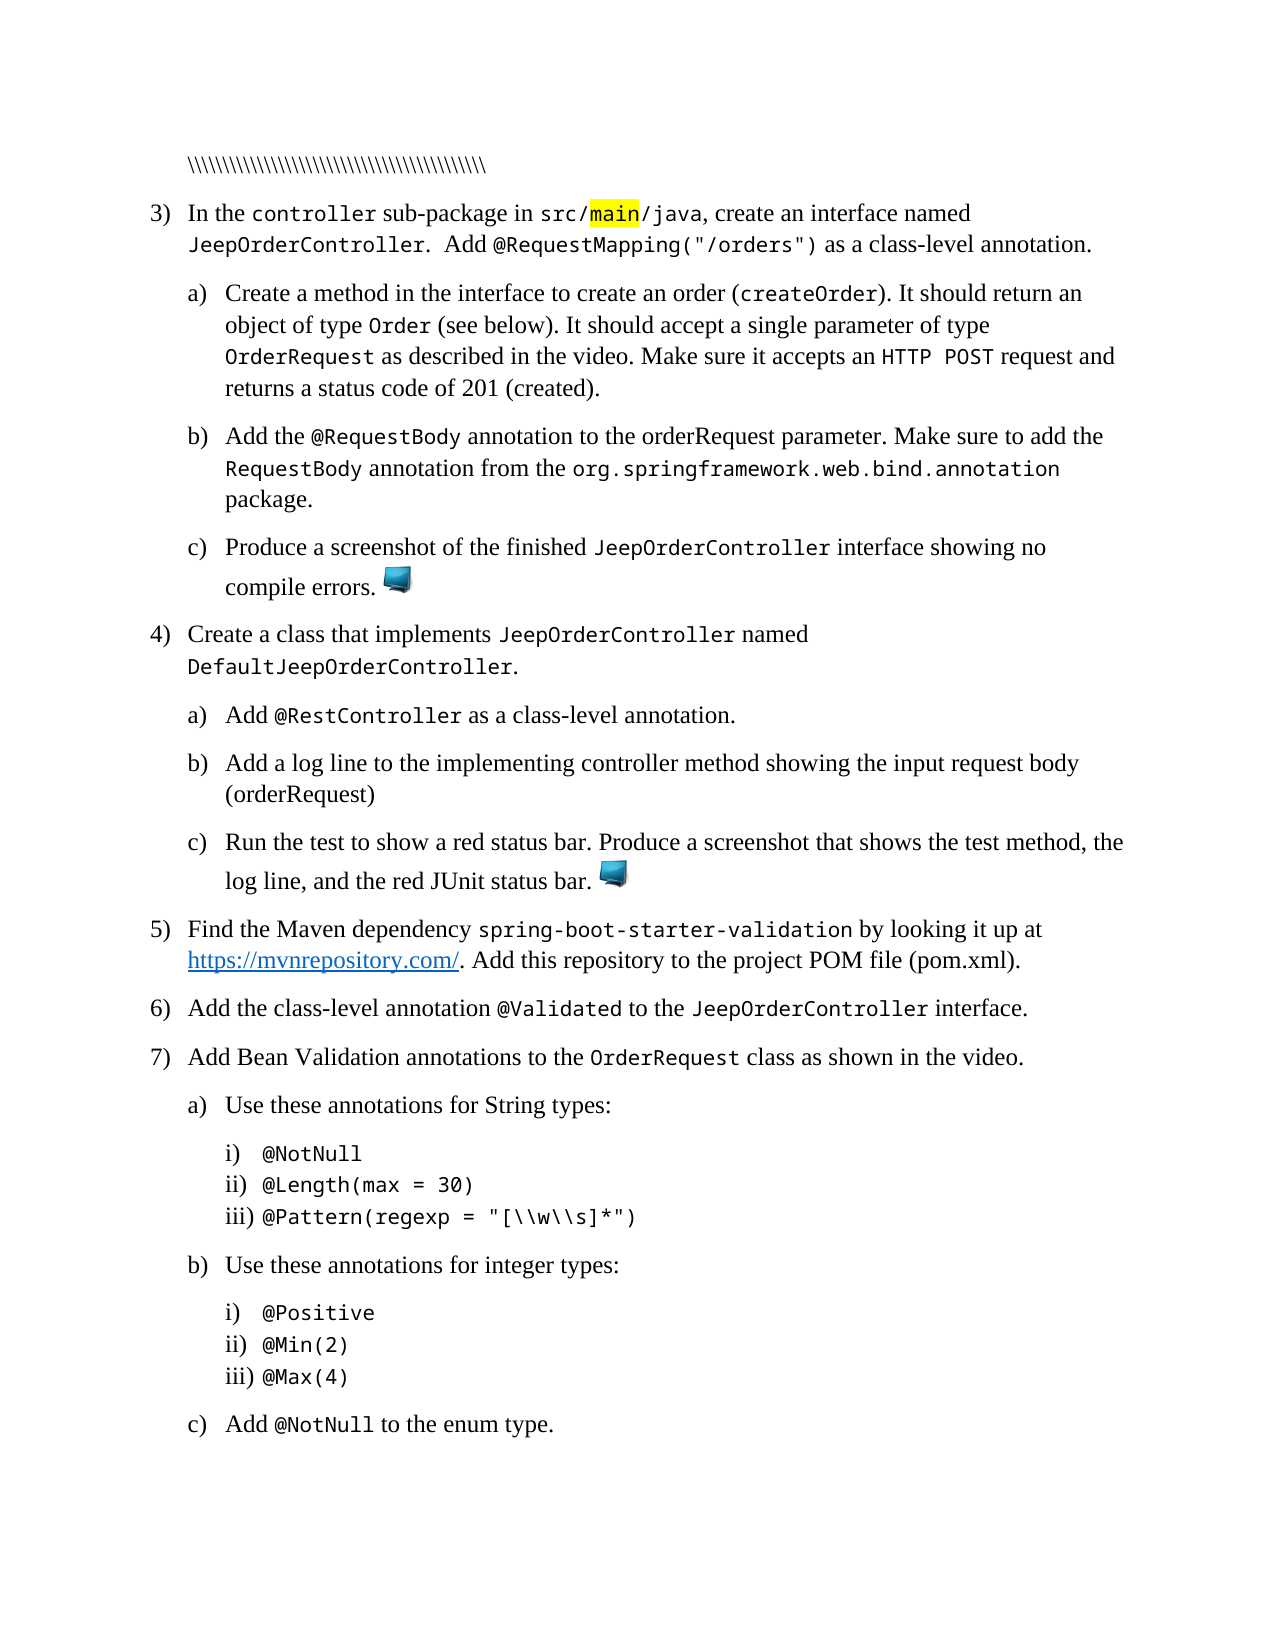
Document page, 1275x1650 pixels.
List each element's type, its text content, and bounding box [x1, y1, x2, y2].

list Create a class that implements JeepOrderController named DefaultJeepOrderController. [150, 619, 1125, 681]
list @Positive [225, 1297, 1125, 1327]
list @Length(max = 30) [225, 1169, 1125, 1199]
list In the controller sub-package in src/main/java, create an interface named JeepOrderController. Add @RequestMapping("/orders") as a class-level annotation. [150, 198, 1125, 259]
picture [382, 563, 414, 596]
text \\\\\\\\\\\\\\\\\\\\\\\\\\\\\\\\\\\\\\\\\\\ [187, 150, 1125, 179]
list Produce a screenshot of the finished JeepOrderController interface showing no compile errors. [187, 532, 1125, 601]
list Use these annotations for integer types: [187, 1250, 1125, 1278]
list Add the class-level annotation @Validated to the JeepOrderController interface. [150, 993, 1125, 1023]
list Use these annotations for String types: [187, 1090, 1125, 1119]
list Create a method in the interface to create an order (createOrder). It should return an object of type Order (see below). It should accept a single parameter of type OrderRequest as described in the video. Make sure it accepts an HTTP POST request and returns a status code of 201 (created). [187, 278, 1125, 402]
list Find the Maven dependency spring-boot-starter-validation by looking it up at https://mvnrepository.com/. Add this repository to the project POM file (pom.xml). [150, 914, 1125, 974]
list @Min(2) [225, 1329, 1125, 1359]
list Run the test to show a red status bar. Produce a screenshot that shows the test method, the log line, and the red JUnit status bar. [187, 827, 1125, 895]
list Add Bean Validation annotations to the OrderRequest class as shown in the video. [150, 1042, 1125, 1071]
list Add @NotNull to the enum type. [187, 1409, 1125, 1439]
list @Pattern(regexp = "[\\w\\s]*") [225, 1201, 1125, 1231]
list Add a log line to the implementing controller method showing the input request body (orderRequest) [187, 748, 1125, 808]
list @Max(4) [225, 1361, 1125, 1390]
list Add the @RequestBody annotation to the orderRequest parameter. Make sure to add the RequestBody annotation from the org.springframework.web.bind.annotation package. [187, 421, 1125, 513]
list Add @RestController as a class-level annotation. [187, 700, 1125, 729]
picture [598, 858, 630, 890]
list @NotNull [225, 1138, 1125, 1167]
